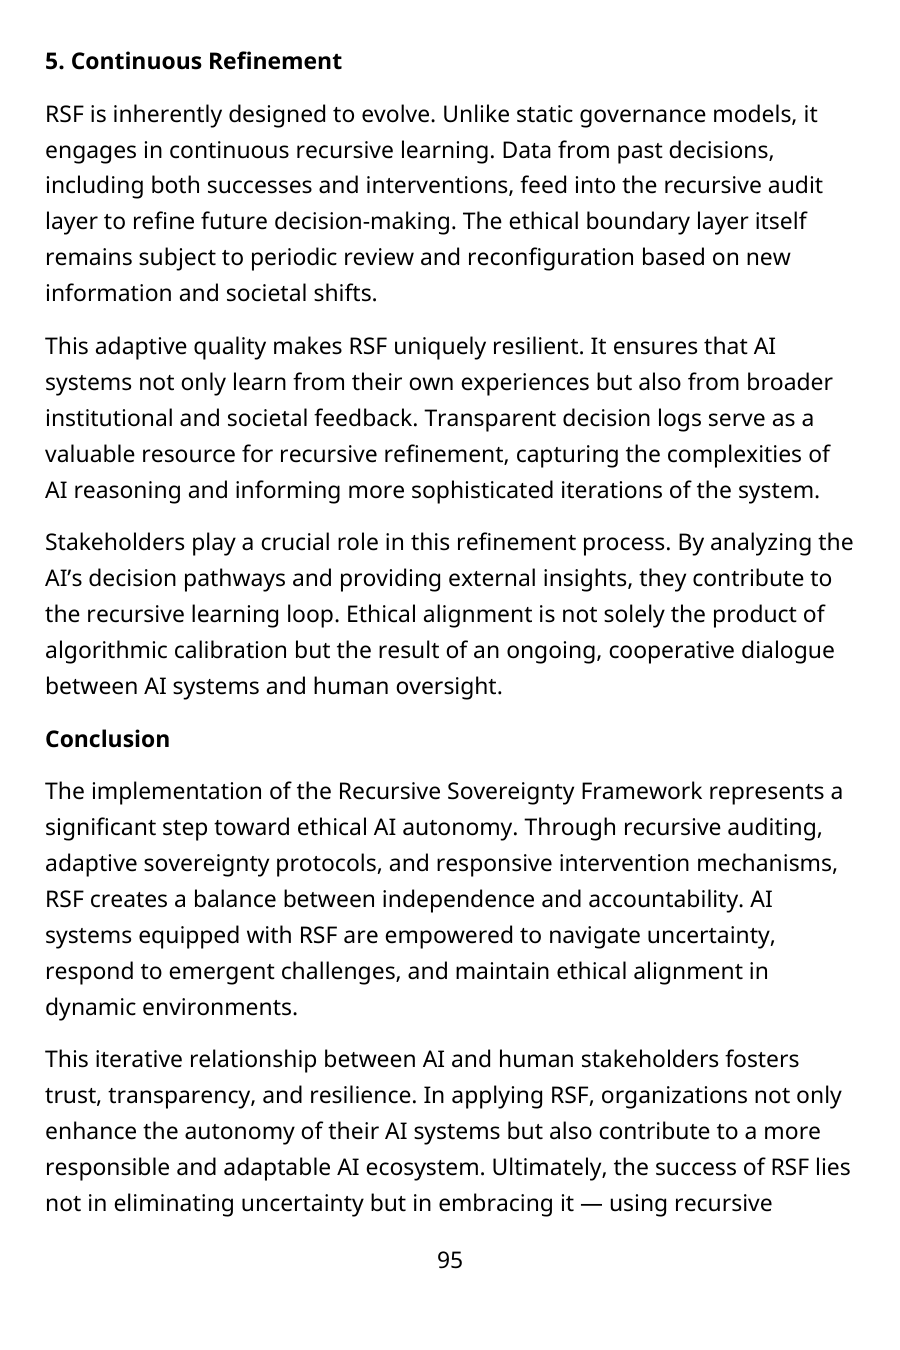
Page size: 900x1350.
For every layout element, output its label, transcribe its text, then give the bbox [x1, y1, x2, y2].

text This adaptive quality makes RSF uniquely resilient. It ensures that AI systems not only learn from their own experiences but also from broader institutional and societal feedback. Transparent decision logs serve as a valuable resource for recursive refinement, capturing the complexities of AI reasoning and informing more sophisticated iterations of the system. [45, 330, 855, 505]
text RSF is inherently designed to evolve. Unlike static governance models, it engages in continuous recursive learning. Data from past decisions, including both successes and interventions, feed into the recursive audit layer to refine future decision-making. The ethical boundary layer itself remains subject to periodic review and reconfiguration based on new information and societal shifts. [45, 98, 855, 308]
text Conclusion [45, 723, 855, 754]
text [45, 1043, 855, 1218]
text Stakeholders play a crucial role in this refinement process. By analyzing the AI’s decision pathways and providing external insights, they contribute to the recursive learning loop. Ethical alignment is not solely the product of algorithmic calibration but the result of an ongoing, cooperative dialogue between AI systems and human oversight. [45, 526, 855, 701]
text The implementation of the Recursive Sovereignty Framework represents a significant step toward ethical AI autonomy. Through recursive auditing, adaptive sovereignty protocols, and responsive intervention mechanisms, RSF creates a balance between independence and accountability. AI systems equipped with RSF are empowered to navigate uncertainty, respond to emergent challenges, and maintain ethical alignment in dynamic environments. [45, 775, 855, 1022]
text 5. Continuous Refinement [45, 45, 855, 76]
